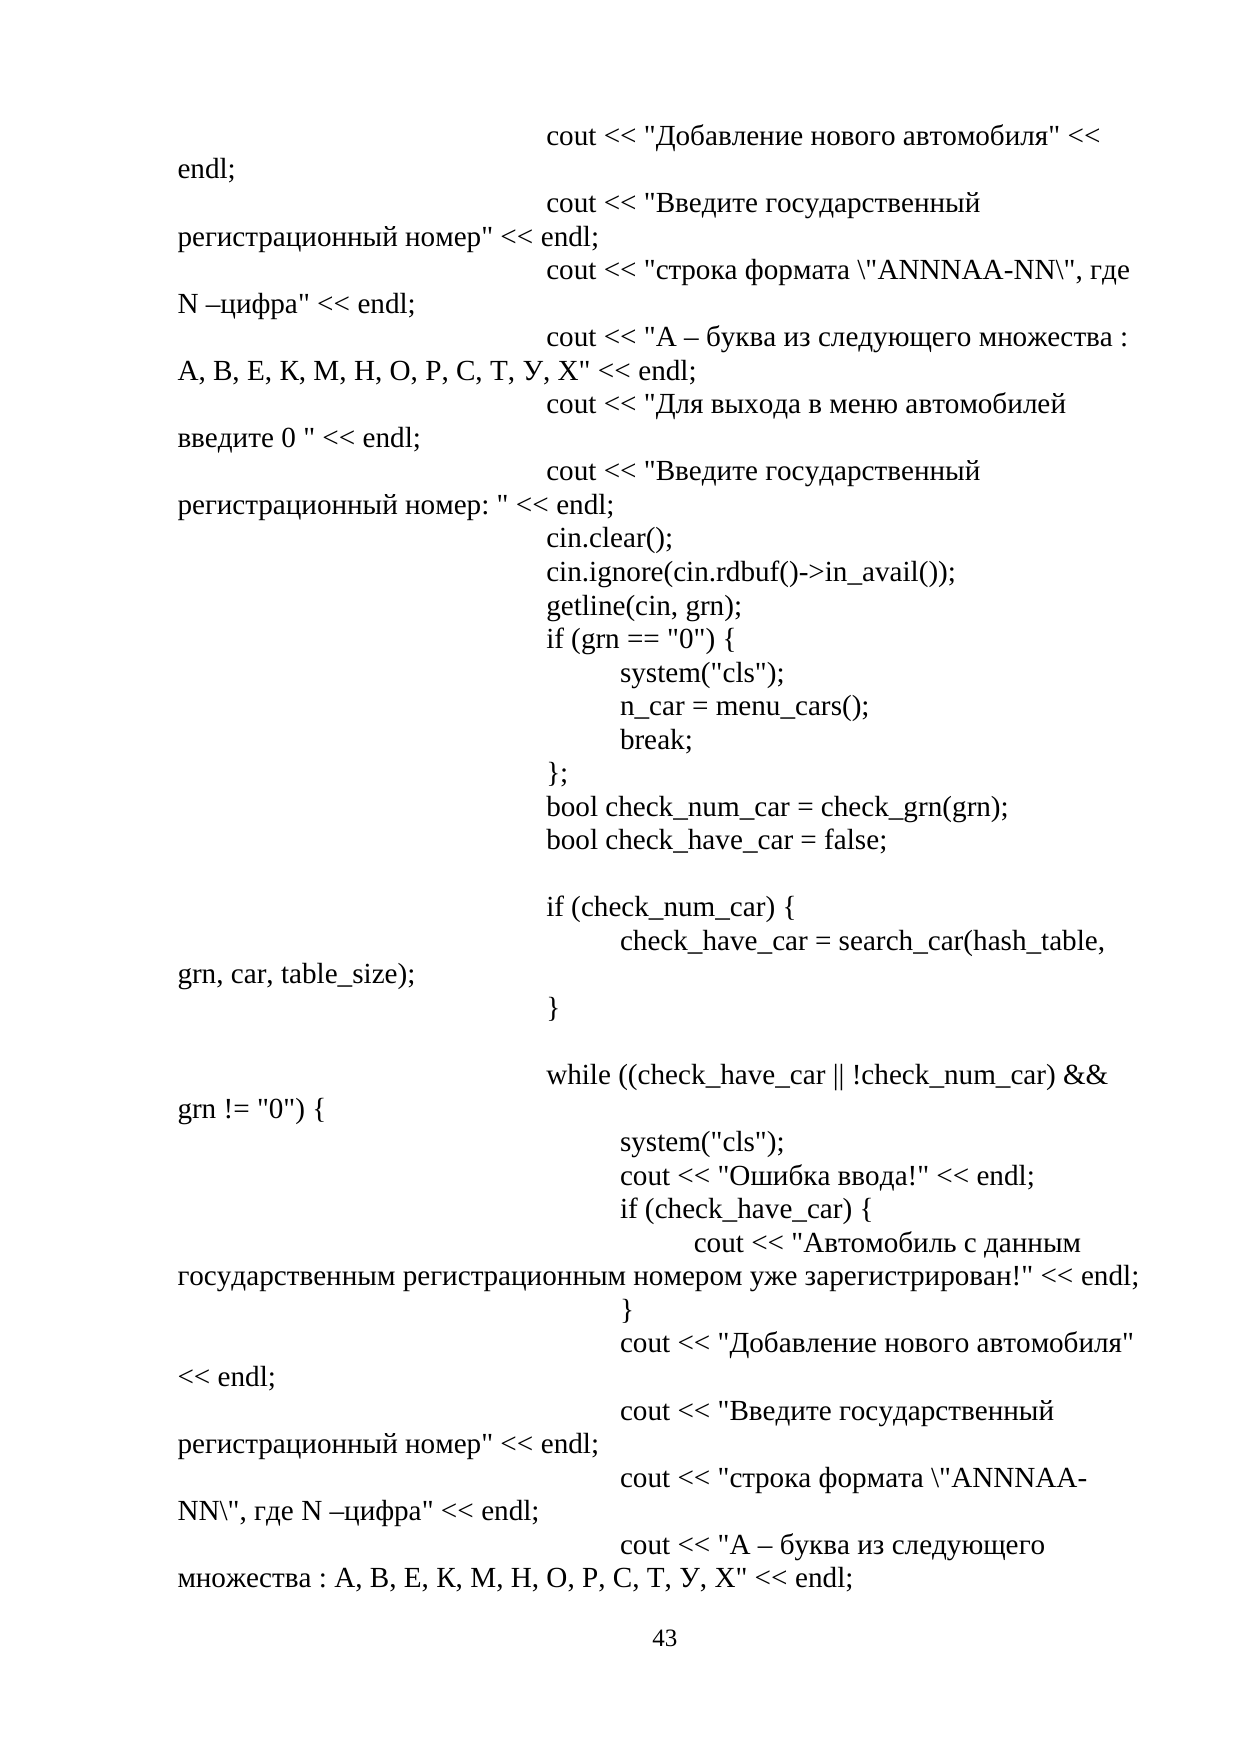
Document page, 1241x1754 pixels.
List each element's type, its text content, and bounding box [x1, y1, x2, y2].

text cout << "A – буква из следующего множества : А, В, Е, К, М, Н, О, Р, С, Т, У, Х" << endl; [177, 1527, 1152, 1594]
text cout << "Автомобиль с данным государственным регистрационным номером уже зарегистрирован!" << endl; [177, 1225, 1152, 1292]
text } [177, 1292, 1152, 1326]
text cout << "Добавление нового автомобиля" << endl; [177, 1326, 1152, 1393]
text bool check_num_car = check_grn(grn); [177, 789, 1152, 822]
text if (check_num_car) { [177, 889, 1152, 923]
text if (grn == "0") { [177, 621, 1152, 655]
text n_car = menu_cars(); [177, 688, 1152, 722]
text if (check_have_car) { [177, 1191, 1152, 1225]
text cout << "Для выхода в меню автомобилей введите 0 " << endl; [177, 386, 1152, 453]
text getline(cin, grn); [177, 588, 1152, 621]
text }; [177, 755, 1152, 789]
text cout << "Введите государственный регистрационный номер: " << endl; [177, 453, 1152, 521]
text cout << "строка формата \"ANNNAA-NN\", где N –цифра" << endl; [177, 252, 1152, 319]
text check_have_car = search_car(hash_table, grn, car, table_size); [177, 923, 1152, 990]
text cout << "Добавление нового автомобиля" << endl; [177, 118, 1152, 185]
text cout << "Ошибка ввода!" << endl; [177, 1158, 1152, 1191]
text cout << "Введите государственный регистрационный номер" << endl; [177, 1393, 1152, 1460]
text system("cls"); [177, 655, 1152, 688]
text while ((check_have_car || !check_num_car) && grn != "0") { [177, 1057, 1152, 1124]
text cout << "строка формата \"ANNNAA-NN\", где N –цифра" << endl; [177, 1460, 1152, 1527]
text cin.ignore(cin.rdbuf()->in_avail()); [177, 554, 1152, 588]
text system("cls"); [177, 1124, 1152, 1158]
text cin.clear(); [177, 521, 1152, 554]
text cout << "Введите государственный регистрационный номер" << endl; [177, 185, 1152, 252]
text break; [177, 722, 1152, 755]
text cout << "A – буква из следующего множества : А, В, Е, К, М, Н, О, Р, С, Т, У, Х" << endl; [177, 319, 1152, 386]
text bool check_have_car = false; [177, 822, 1152, 856]
text } [177, 990, 1152, 1024]
